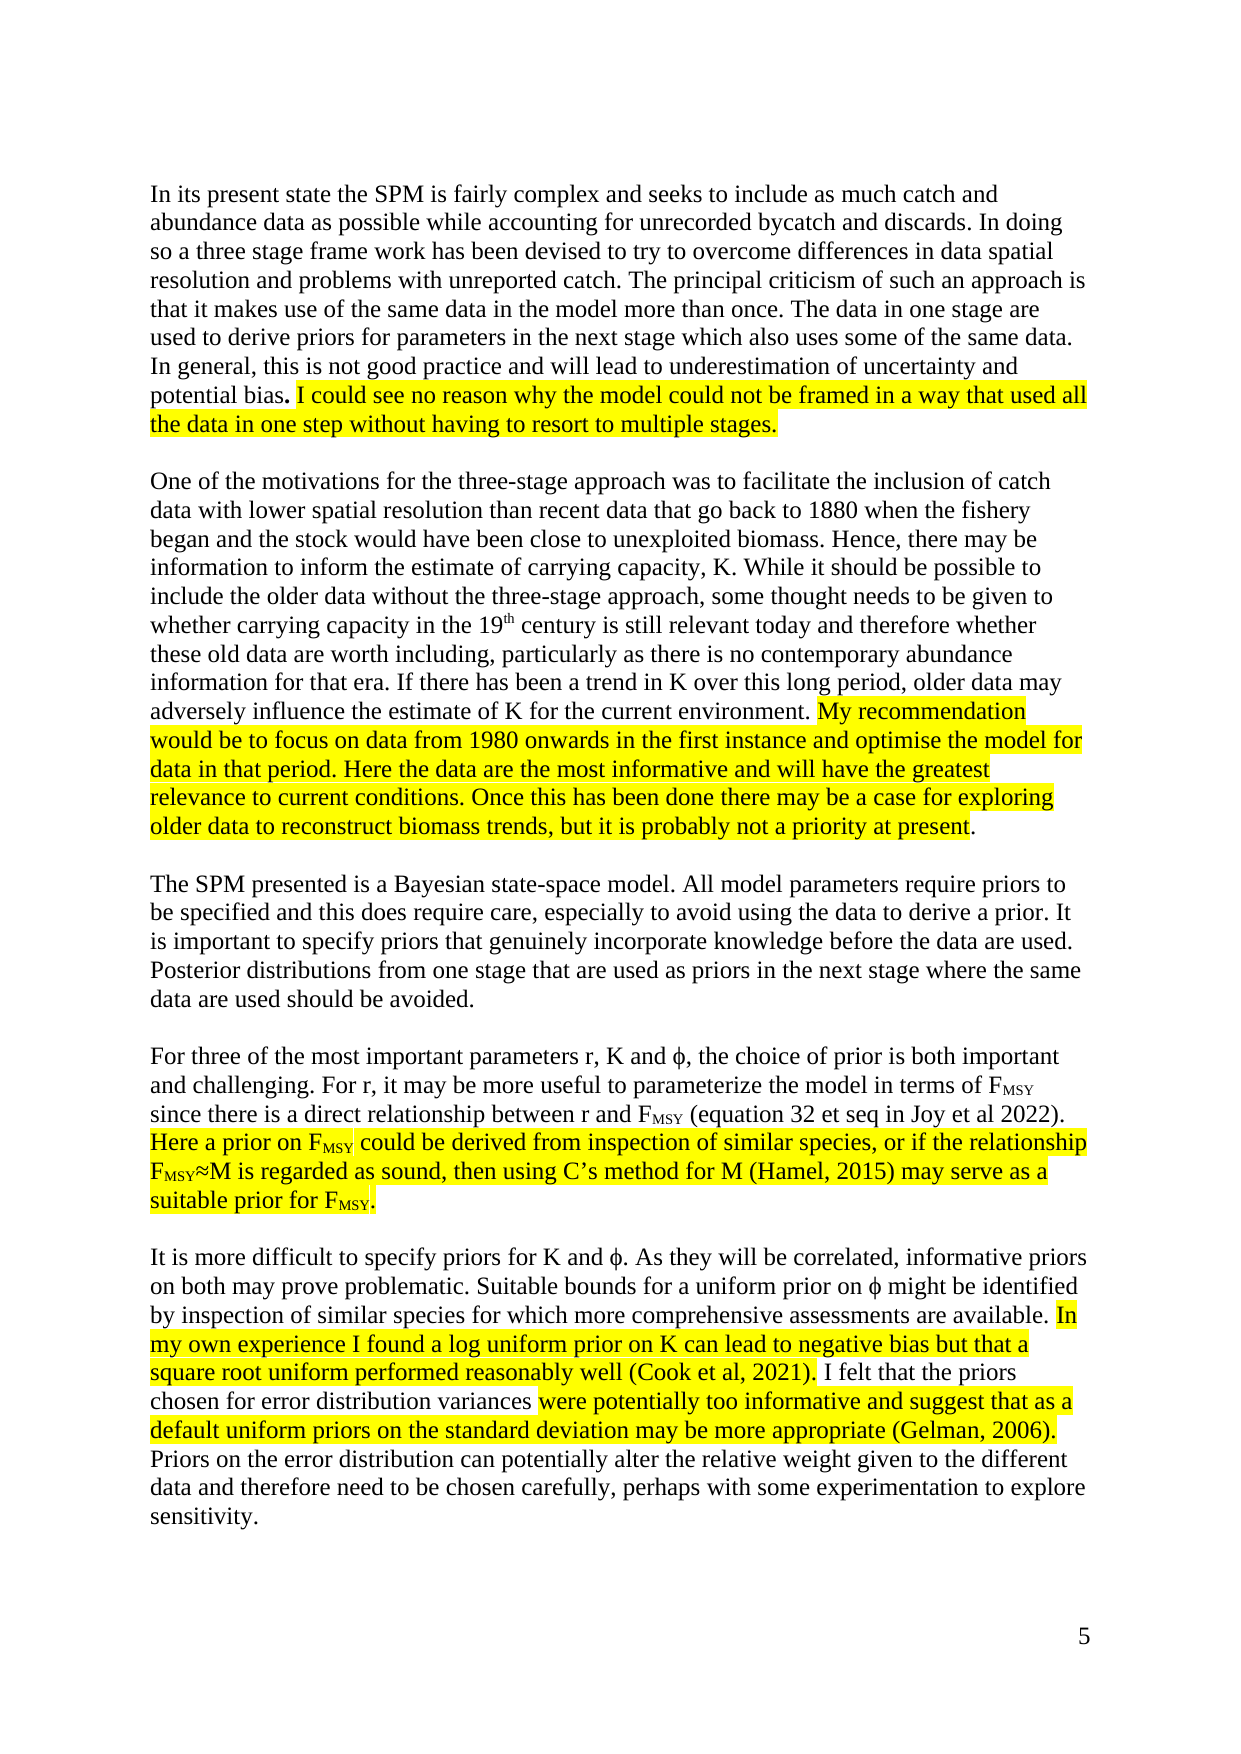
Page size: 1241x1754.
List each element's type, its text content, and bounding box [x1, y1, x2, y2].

text For three of the most important parameters r, K and ϕ, the choice of prior is both important and challenging. For r, it may be more useful to parameterize the model in terms of FMSY since there is a direct relationship between r and FMSY (equation 32 et seq in Joy et al 2022). Here a prior on FMSY could be derived from inspection of similar species, or if the relationship FMSY≈M is regarded as sound, then using C’s method for M (Hamel, 2015) may serve as a suitable prior for FMSY. [150, 1041, 1090, 1214]
text In its present state the SPM is fairly complex and seeks to include as much catch and abundance data as possible while accounting for unrecorded bycatch and discards. In doing so a three stage frame work has been devised to try to overcome differences in data spatial resolution and problems with unreported catch. The principal criticism of such an approach is that it makes use of the same data in the model more than once. The data in one stage are used to derive priors for parameters in the next stage which also uses some of the same data. In general, this is not good practice and will lead to underestimation of uncertainty and potential bias. I could see no reason why the model could not be framed in a way that used all the data in one step without having to resort to multiple stages. [150, 179, 1090, 437]
text It is more difficult to specify priors for K and ϕ. As they will be correlated, informative priors on both may prove problematic. Suitable bounds for a uniform prior on ϕ might be identified by inspection of similar species for which more comprehensive assessments are available. In my own experience I found a log uniform prior on K can lead to negative bias but that a square root uniform performed reasonably well (Cook et al, 2021). I felt that the priors chosen for error distribution variances were potentially too informative and suggest that as a default uniform priors on the standard deviation may be more appropriate (Gelman, 2006). Priors on the error distribution can potentially alter the relative weight given to the different data and therefore need to be chosen carefully, perhaps with some experimentation to explore sensitivity. [150, 1242, 1090, 1530]
text One of the motivations for the three-stage approach was to facilitate the inclusion of catch data with lower spatial resolution than recent data that go back to 1880 when the fishery began and the stock would have been close to unexploited biomass. Hence, there may be information to inform the estimate of carrying capacity, K. While it should be possible to include the older data without the three-stage approach, some thought needs to be given to whether carrying capacity in the 19th century is still relevant today and therefore whether these old data are worth including, particularly as there is no contemporary abundance information for that era. If there has been a trend in K over this long period, older data may adversely influence the estimate of K for the current environment. My recommendation would be to focus on data from 1980 onwards in the first instance and optimise the model for data in that period. Here the data are the most informative and will have the greatest relevance to current conditions. Once this has been done there may be a case for exploring older data to reconstruct biomass trends, but it is probably not a priority at present. [150, 466, 1090, 840]
text The SPM presented is a Bayesian state-space model. All model parameters require priors to be specified and this does require care, especially to avoid using the data to derive a prior. It is important to specify priors that genuinely incorporate knowledge before the data are used. Posterior distributions from one stage that are used as priors in the next stage where the same data are used should be avoided. [150, 869, 1090, 1012]
